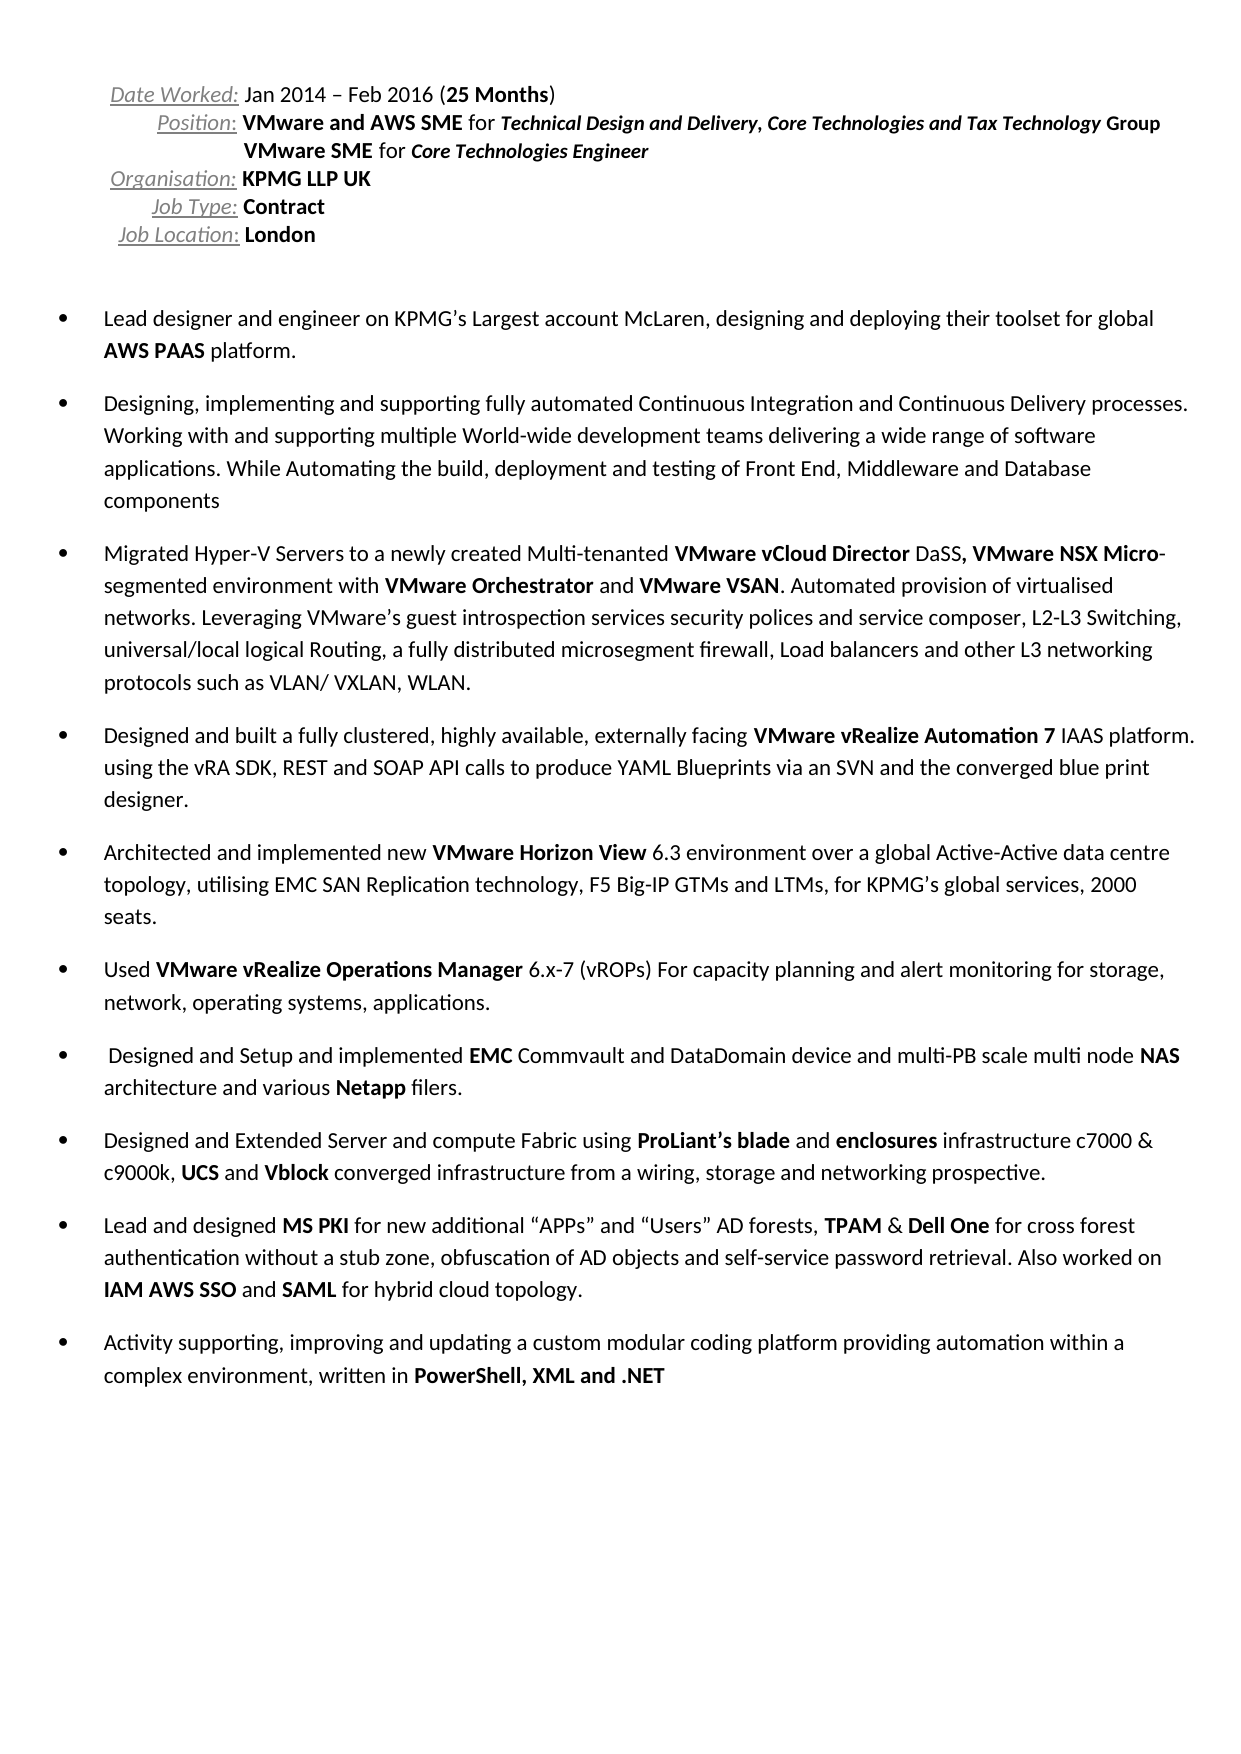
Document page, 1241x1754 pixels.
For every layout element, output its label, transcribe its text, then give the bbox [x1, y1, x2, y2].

list Lead designer and engineer on KPMG’s Largest account McLaren, designing and deploying their toolset for global AWS PAAS platform. [59, 304, 1196, 364]
list Designing, implementing and supporting fully automated Continuous Integration and Continuous Delivery processes. Working with and supporting multiple World-wide development teams delivering a wide range of software applications. While Automating the build, deployment and testing of Front End, Middleware and Database components [59, 389, 1196, 514]
text VMware SME for Core Technologies Engineer [74, 136, 1196, 164]
list Designed and Setup and implemented EMC Commvault and DataDomain device and multi-PB scale multi node NAS architecture and various Netapp filers. [59, 1041, 1196, 1101]
list Designed and built a fully clustered, highly available, externally facing VMware vRealize Automation 7 IAAS platform. using the vRA SDK, REST and SOAP API calls to produce YAML Blueprints via an SVN and the converged blue print designer. [59, 721, 1196, 813]
list Migrated Hyper-V Servers to a newly created Multi-tenanted VMware vCloud Director DaSS, VMware NSX Micro-segmented environment with VMware Orchestrator and VMware VSAN. Automated provision of virtualised networks. Leveraging VMware’s guest introspection services security polices and service composer, L2-L3 Switching, universal/local logical Routing, a fully distributed microsegment firewall, Load balancers and other L3 networking protocols such as VLAN/ VXLAN, WLAN. [59, 539, 1196, 696]
text Organisation: KPMG LLP UK [74, 164, 1196, 192]
text Job Type: Contract [74, 192, 1196, 220]
text Position: VMware and AWS SME for Technical Design and Delivery, Core Technologies and Tax Technology Group [74, 108, 1196, 136]
text Date Worked: Jan 2014 – Feb 2016 (25 Months) [74, 80, 1196, 108]
list Lead and designed MS PKI for new additional “APPs” and “Users” AD forests, TPAM & Dell One for cross forest authentication without a stub zone, obfuscation of AD objects and self-service password retrieval. Also worked on IAM AWS SSO and SAML for hybrid cloud topology. [59, 1211, 1196, 1303]
text Job Location: London [118, 220, 1196, 248]
list Used VMware vRealize Operations Manager 6.x-7 (vROPs) For capacity planning and alert monitoring for storage, network, operating systems, applications. [59, 956, 1196, 1016]
list Activity supporting, improving and updating a custom modular coding platform providing automation within a complex environment, written in PowerShell, XML and .NET [59, 1328, 1196, 1389]
list Architected and implemented new VMware Horizon View 6.3 environment over a global Active-Active data centre topology, utilising EMC SAN Replication technology, F5 Big-IP GTMs and LTMs, for KPMG’s global services, 2000 seats. [59, 838, 1196, 931]
list Designed and Extended Server and compute Fabric using ProLiant’s blade and enclosures infrastructure c7000 & c9000k, UCS and Vblock converged infrastructure from a wiring, storage and networking prospective. [59, 1126, 1196, 1186]
